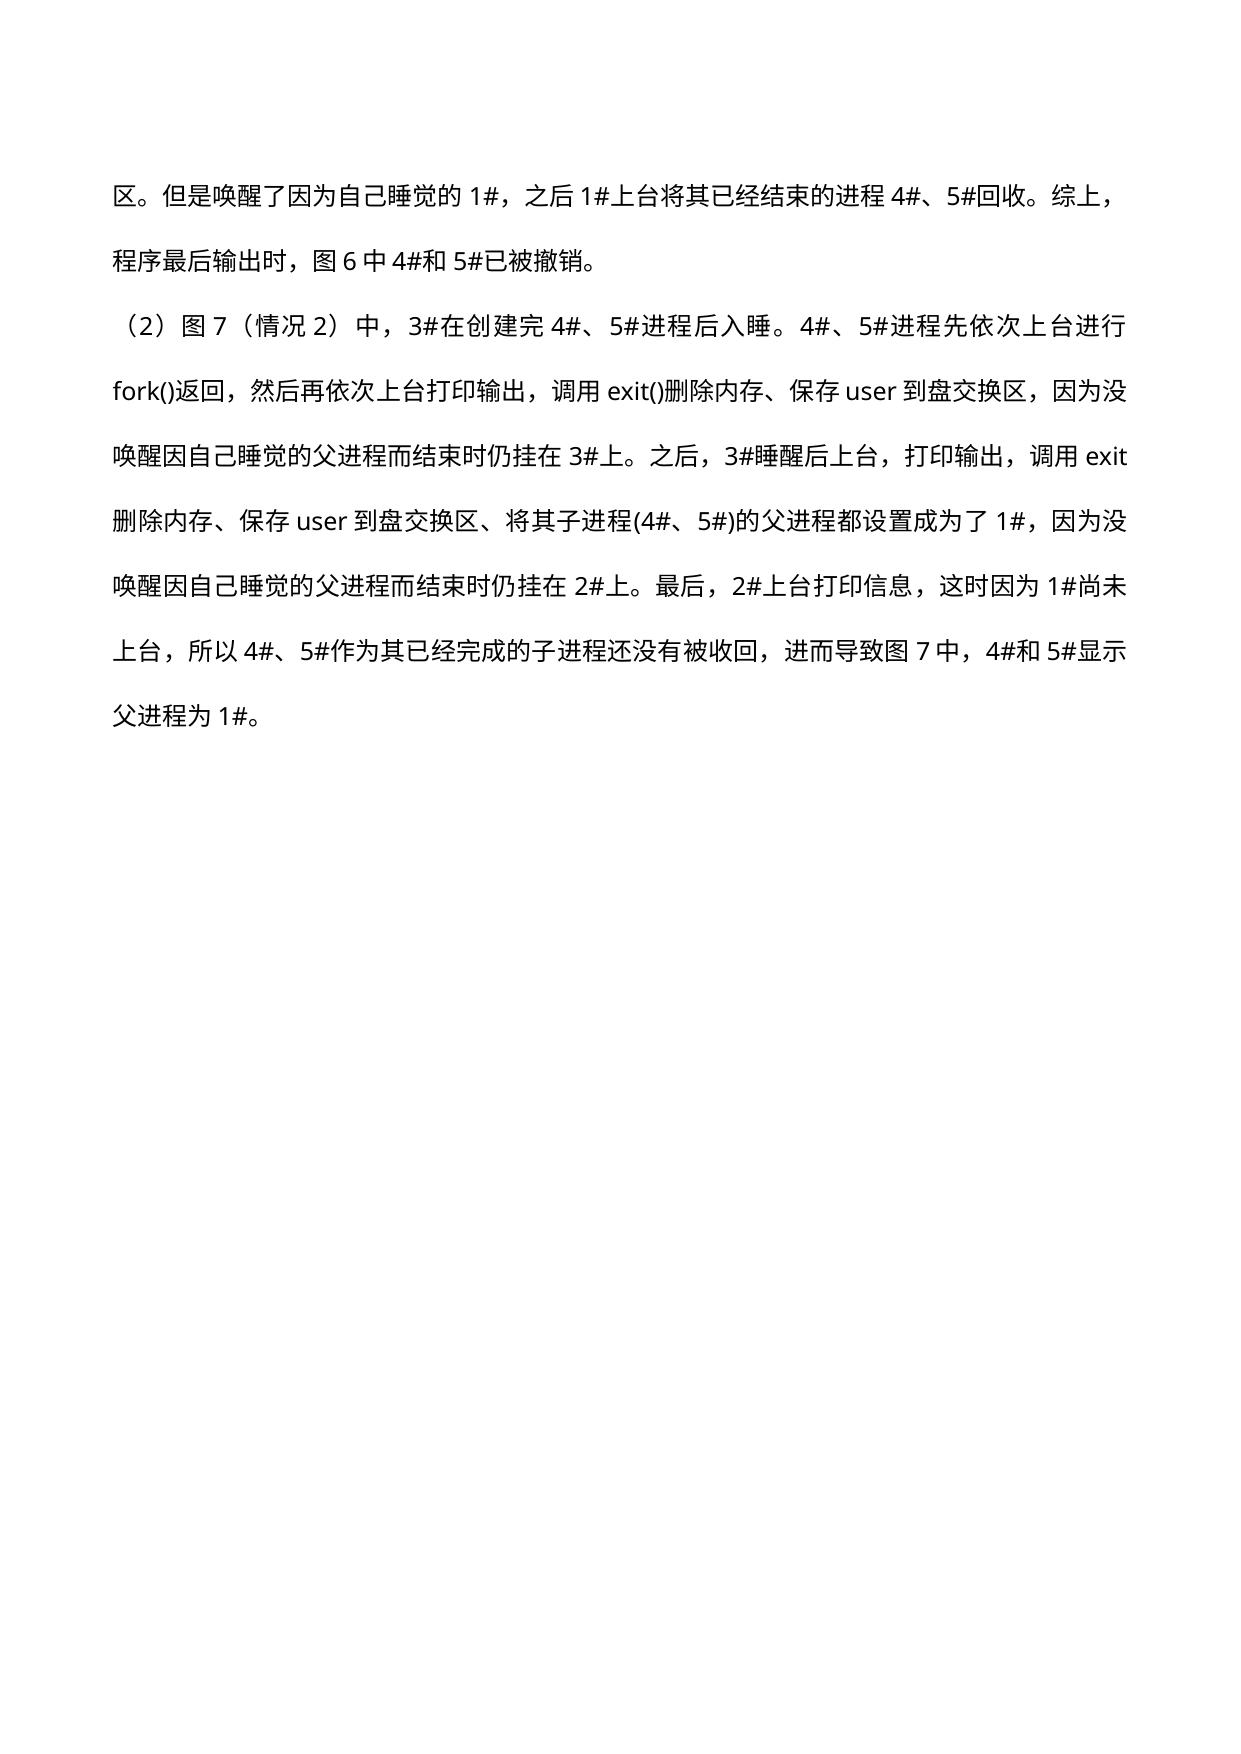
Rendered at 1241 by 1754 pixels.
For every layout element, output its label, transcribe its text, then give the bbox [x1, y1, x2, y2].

text （2）图7（情况2）中，3#在创建完4#、5#进程后入睡。4#、5#进程先依次上台进行fork()返回，然后再依次上台打印输出，调用exit()删除内存、保存user到盘交换区，因为没唤醒因自己睡觉的父进程而结束时仍挂在3#上。之后，3#睡醒后上台，打印输出，调用exit删除内存、保存user到盘交换区、将其子进程(4#、5#)的父进程都设置成为了1#，因为没唤醒因自己睡觉的父进程而结束时仍挂在2#上。最后，2#上台打印信息，这时因为1#尚未上台，所以4#、5#作为其已经完成的子进程还没有被收回，进而导致图7中，4#和5#显示父进程为1#。 [112, 292, 1128, 747]
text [112, 162, 1128, 292]
